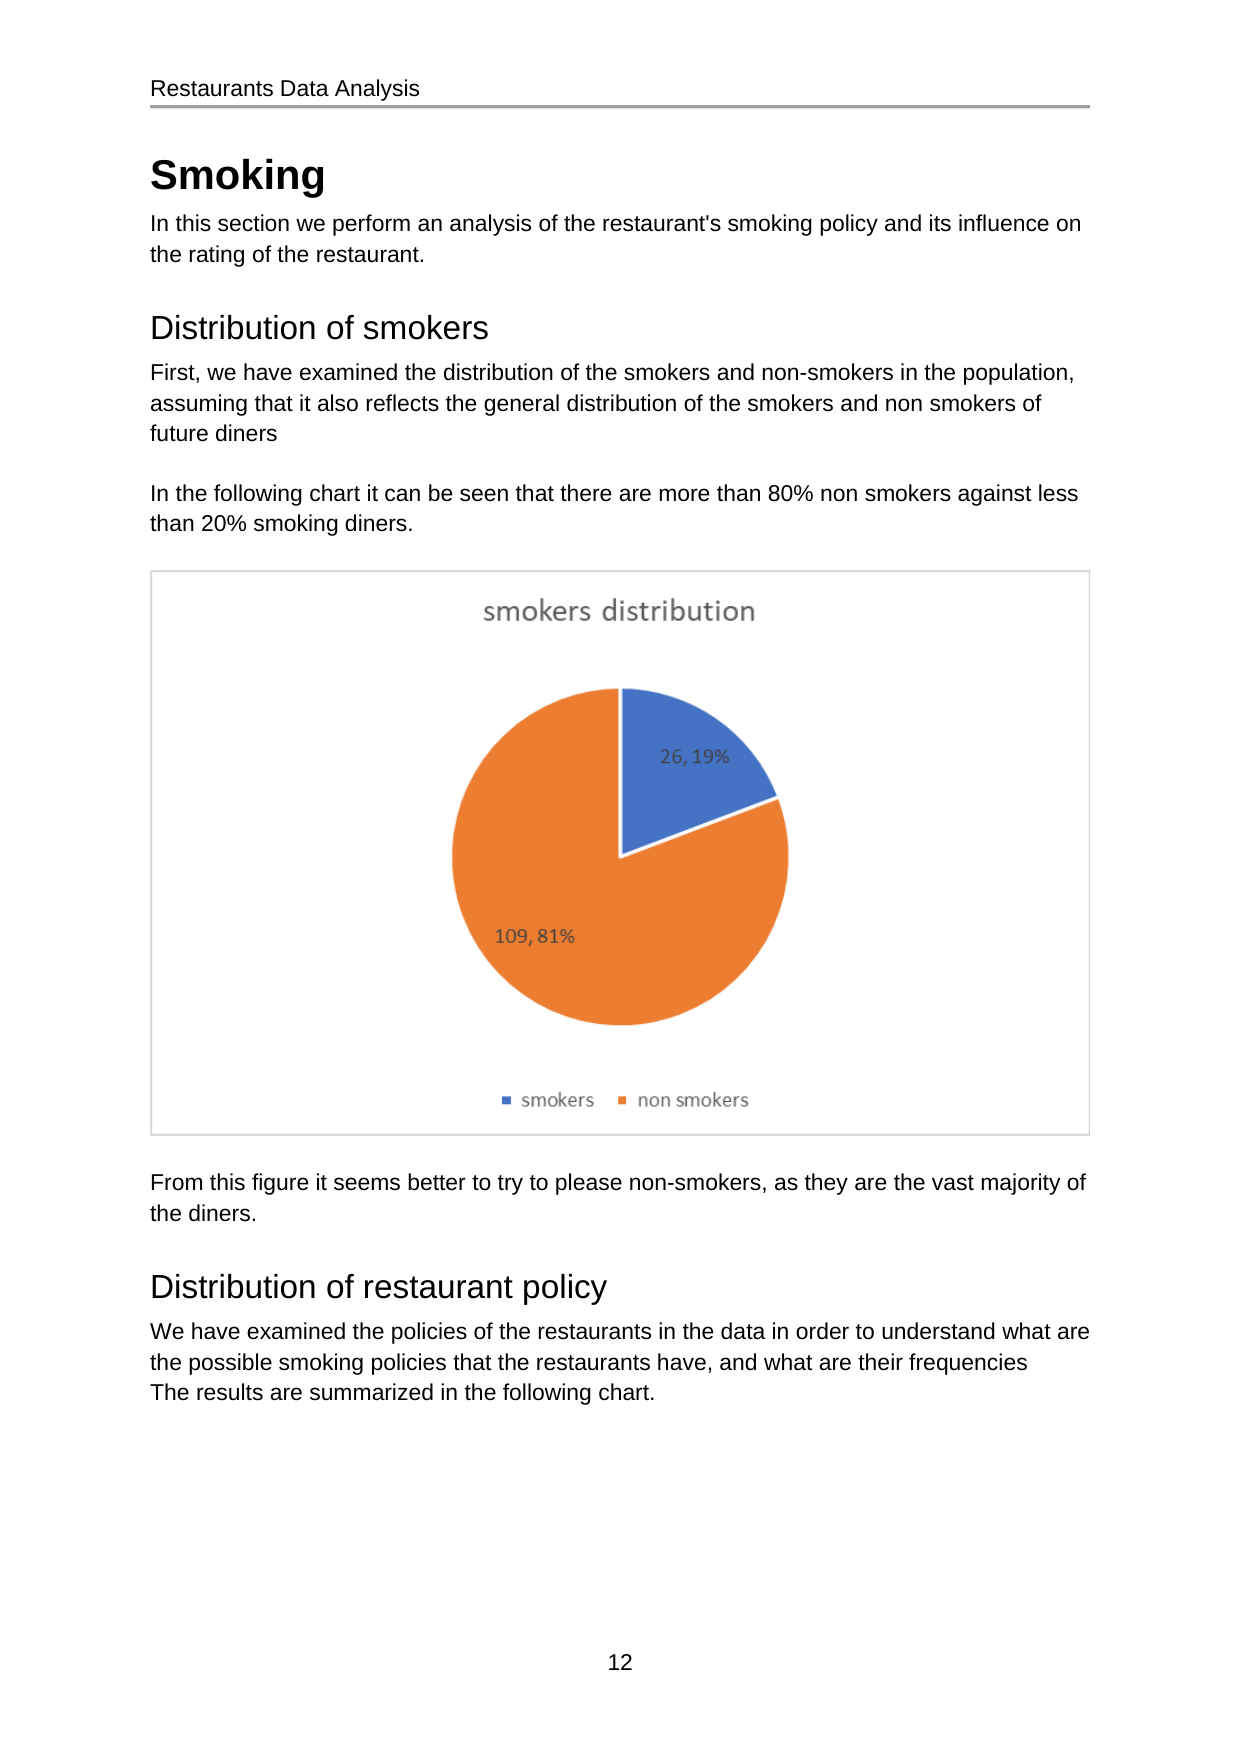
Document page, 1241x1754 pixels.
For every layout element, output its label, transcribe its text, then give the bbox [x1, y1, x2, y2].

text The results are summarized in the following chart. [150, 1379, 1090, 1405]
text We have examined the policies of the restaurants in the data in order to understand what are the possible smoking policies that the restaurants have, and what are their frequencies [150, 1318, 1090, 1375]
picture [150, 570, 1091, 1136]
subtitle Distribution of restaurant policy [150, 1267, 1090, 1306]
text From this figure it seems better to try to please non-smokers, as they are the vast majority of the diners. [150, 1169, 1090, 1226]
text In the following chart it can be seen that there are more than 80% non smokers against less than 20% smoking diners. [150, 480, 1090, 537]
subtitle Distribution of smokers [150, 308, 1090, 347]
text In this section we perform an analysis of the restaurant's smoking policy and its influence on the rating of the restaurant. [150, 210, 1090, 267]
text First, we have examined the distribution of the smokers and non-smokers in the population, assuming that it also reflects the general distribution of the smokers and non smokers of future diners [150, 359, 1090, 446]
subtitle Smoking [150, 150, 1090, 198]
